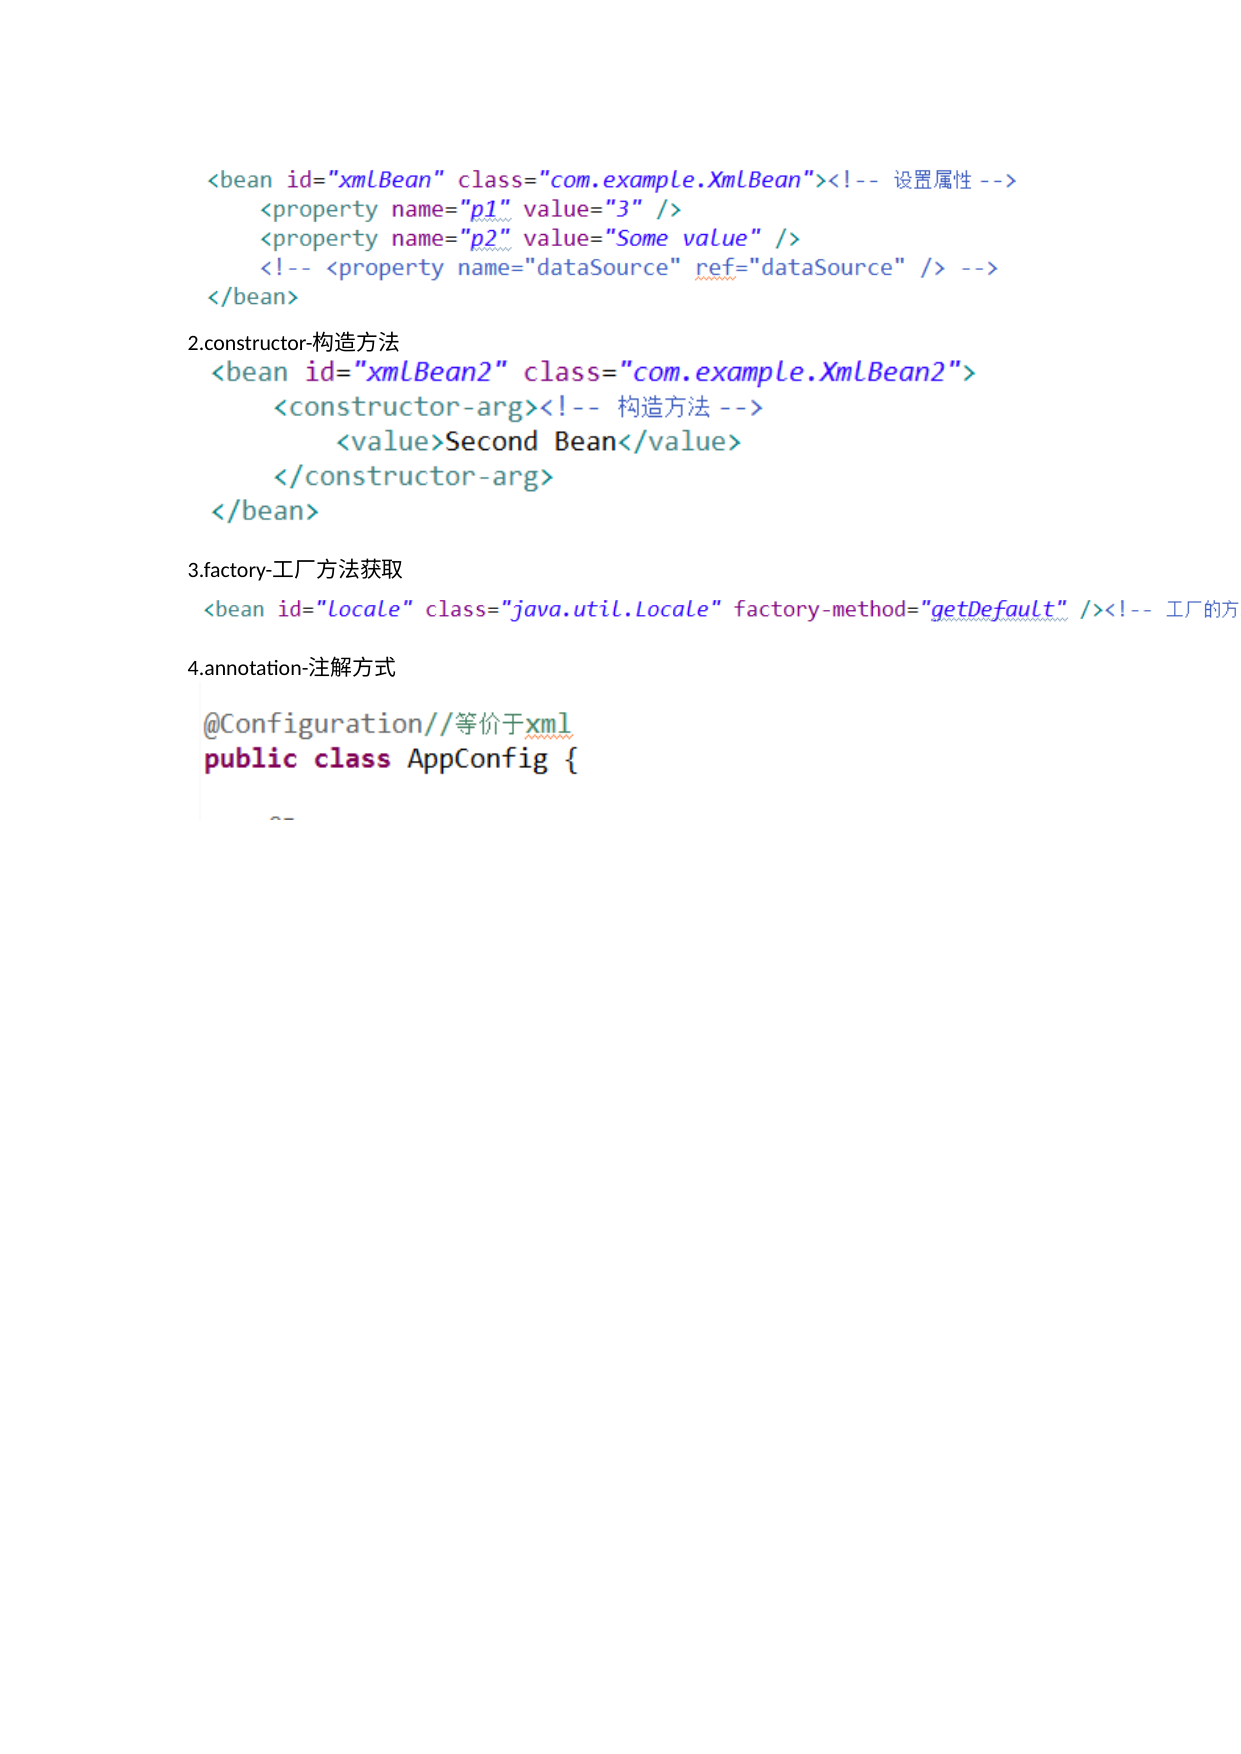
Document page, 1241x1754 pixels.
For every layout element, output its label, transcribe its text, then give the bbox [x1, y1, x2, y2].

picture [187, 584, 1241, 649]
text 3.factory-工厂方法获取 [187, 552, 1053, 584]
picture [187, 357, 1005, 528]
picture [187, 162, 1053, 319]
text 4.annotation-注解方式 [187, 649, 1053, 682]
picture [187, 682, 633, 820]
text 2.constructor-构造方法 [187, 324, 1053, 357]
